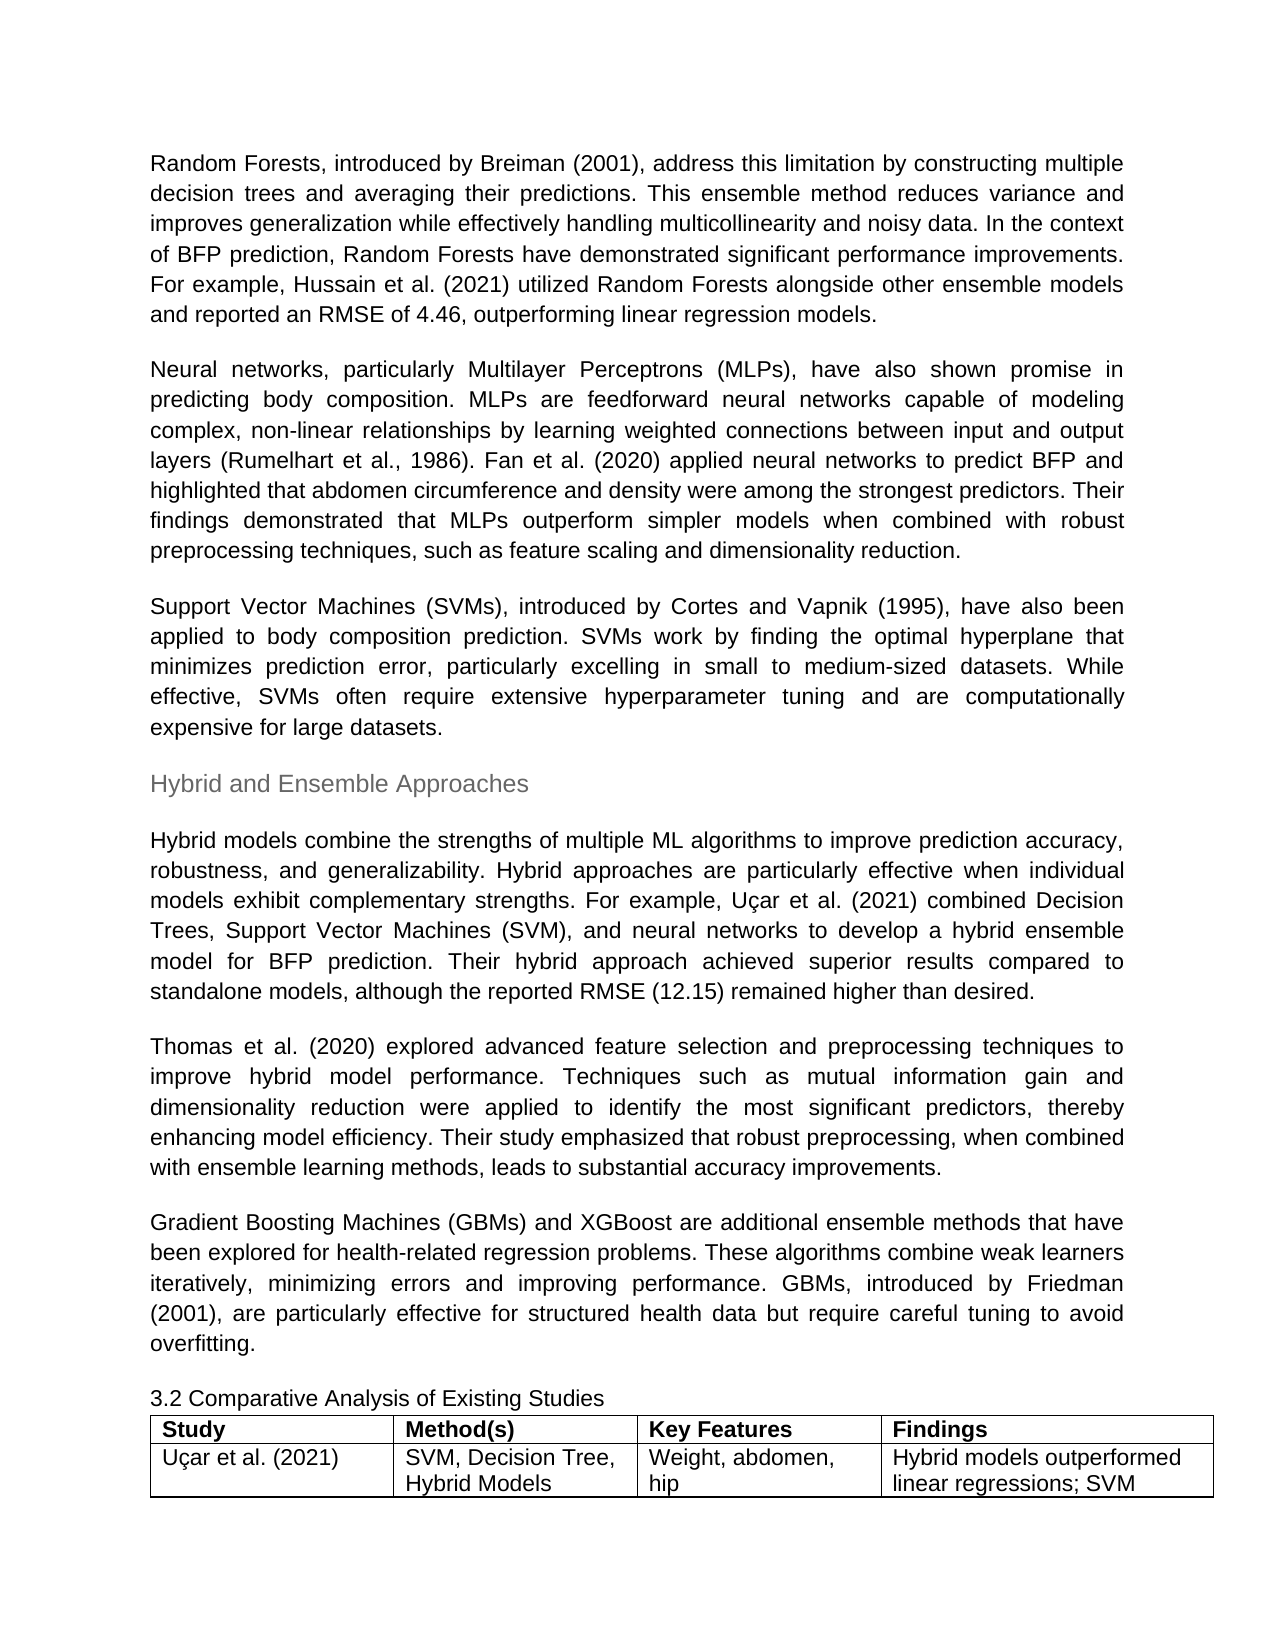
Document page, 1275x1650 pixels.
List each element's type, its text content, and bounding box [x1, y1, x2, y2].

text Gradient Boosting Machines (GBMs) and XGBoost are additional ensemble methods that have been explored for health-related regression problems. These algorithms combine weak learners iteratively, minimizing errors and improving performance. GBMs, introduced by Friedman (2001), are particularly effective for structured health data but require careful tuning to avoid overfitting. [150, 1209, 1125, 1356]
table_header Method(s) [394, 1416, 637, 1443]
table_cell Uçar et al. (2021) [151, 1444, 393, 1496]
text Thomas et al. (2020) explored advanced feature selection and preprocessing techniques to improve hybrid model performance. Techniques such as mutual information gain and dimensionality reduction were applied to identify the most significant predictors, thereby enhancing model efficiency. Their study emphasized that robust preprocessing, when combined with ensemble learning methods, leads to substantial accuracy improvements. [150, 1033, 1125, 1180]
subtitle Hybrid and Ensemble Approaches [150, 769, 1125, 797]
table_header Key Features [638, 1416, 881, 1443]
text Support Vector Machines (SVMs), introduced by Cortes and Vapnik (1995), have also been applied to body composition prediction. SVMs work by finding the optimal hyperplane that minimizes prediction error, particularly excelling in small to medium-sized datasets. While effective, SVMs often require extensive hyperparameter tuning and are computationally expensive for large datasets. [150, 593, 1125, 740]
text Hybrid models combine the strengths of multiple ML algorithms to improve prediction accuracy, robustness, and generalizability. Hybrid approaches are particularly effective when individual models exhibit complementary strengths. For example, Uçar et al. (2021) combined Decision Trees, Support Vector Machines (SVM), and neural networks to develop a hybrid ensemble model for BFP prediction. Their hybrid approach achieved superior results compared to standalone models, although the reported RMSE (12.15) remained higher than desired. [150, 827, 1125, 1004]
table_cell SVM, Decision Tree, Hybrid Models [394, 1444, 637, 1496]
text Random Forests, introduced by Breiman (2001), address this limitation by constructing multiple decision trees and averaging their predictions. This ensemble method reduces variance and improves generalization while effectively handling multicollinearity and noisy data. In the context of BFP prediction, Random Forests have demonstrated significant performance improvements. For example, Hussain et al. (2021) utilized Random Forests alongside other ensemble models and reported an RMSE of 4.46, outperforming linear regression models. [150, 150, 1125, 327]
table_header Study [151, 1416, 393, 1443]
table_header Findings [882, 1416, 1213, 1443]
text 3.2 Comparative Analysis of Existing Studies [150, 1385, 1125, 1411]
table_cell Weight, abdomen, hip [638, 1444, 881, 1496]
table_cell Hybrid models outperformed linear regressions; SVM models showed promise. [882, 1444, 1213, 1496]
text Neural networks, particularly Multilayer Perceptrons (MLPs), have also shown promise in predicting body composition. MLPs are feedforward neural networks capable of modeling complex, non-linear relationships by learning weighted connections between input and output layers (Rumelhart et al., 1986). Fan et al. (2020) applied neural networks to predict BFP and highlighted that abdomen circumference and density were among the strongest predictors. Their findings demonstrated that MLPs outperform simpler models when combined with robust preprocessing techniques, such as feature scaling and dimensionality reduction. [150, 356, 1125, 564]
